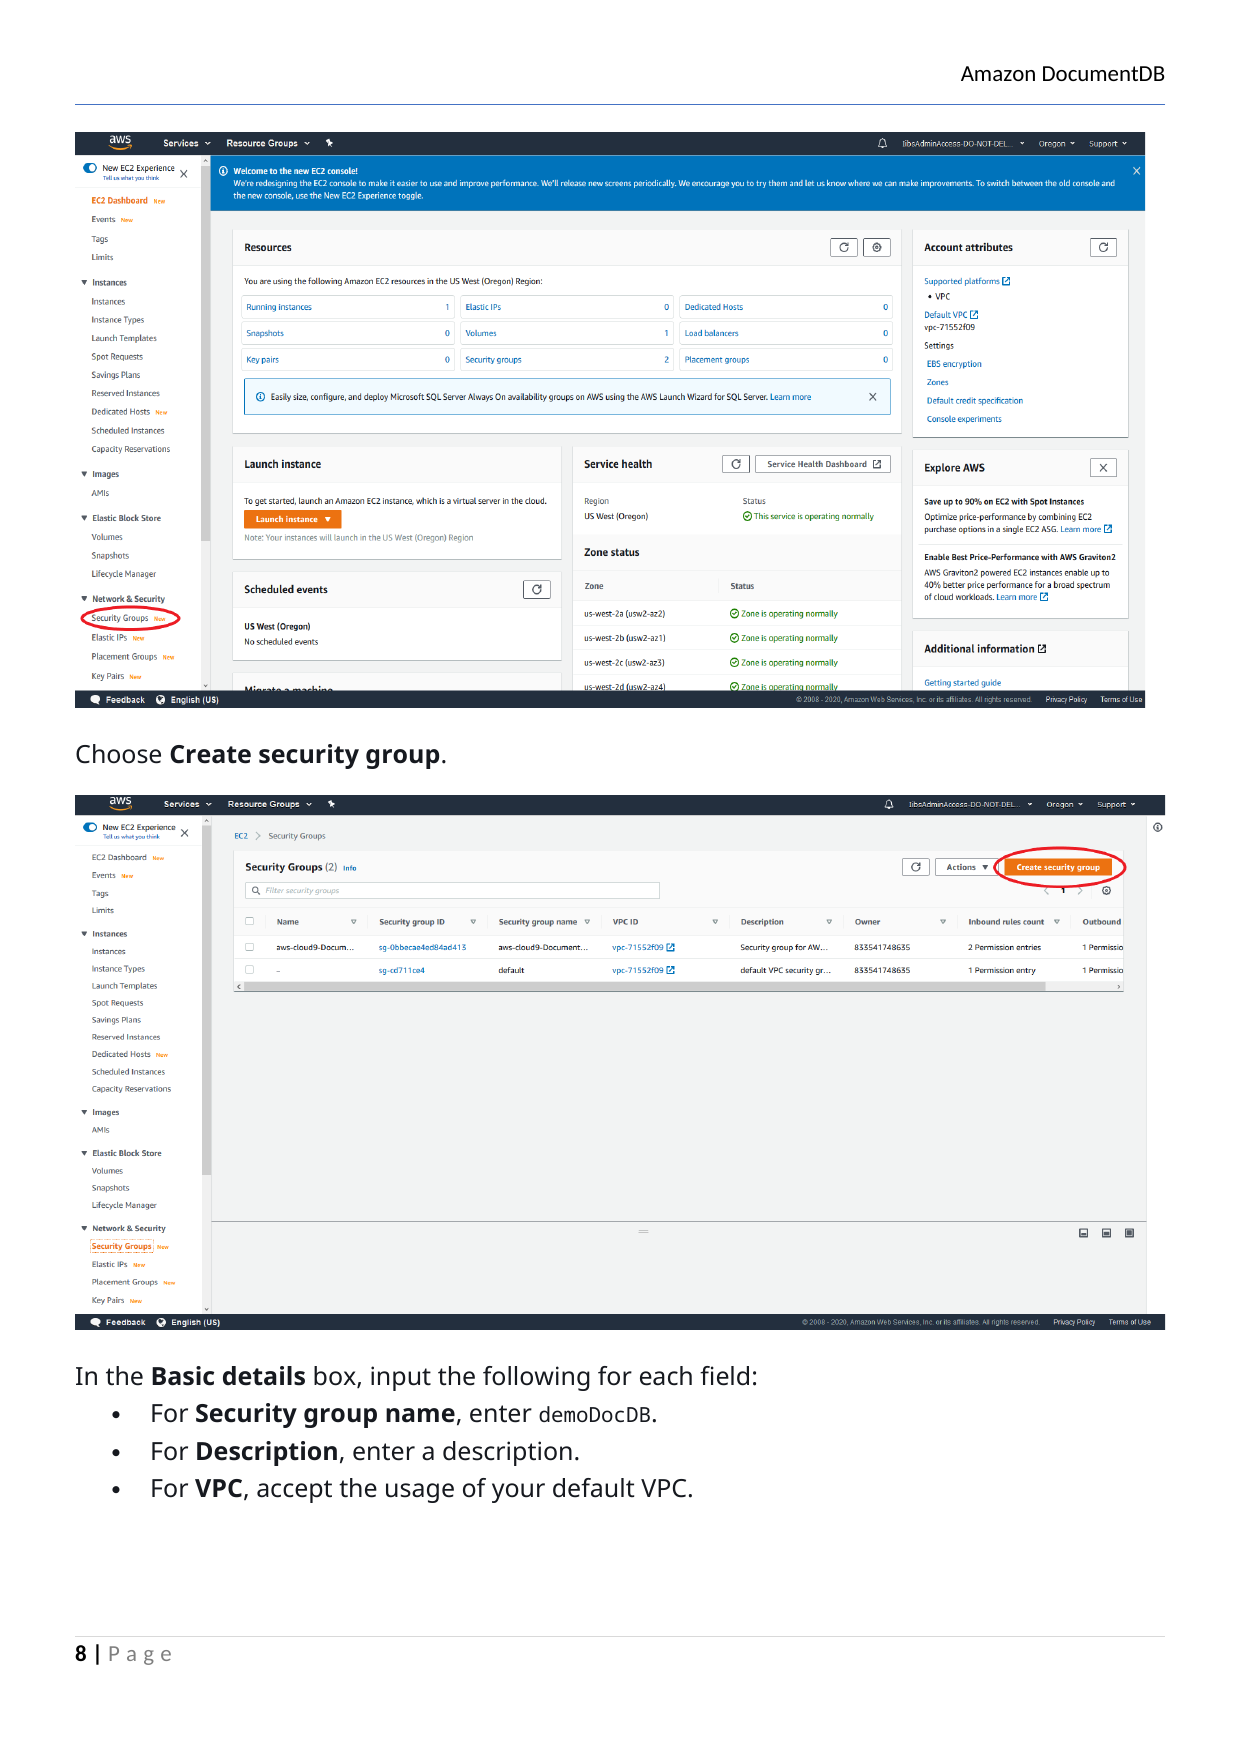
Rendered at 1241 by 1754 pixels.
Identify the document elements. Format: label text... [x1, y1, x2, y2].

list For Security group name, enter demoDocDB. [112, 1392, 1165, 1430]
text In the Basic details box, input the following for each field: [75, 1355, 1165, 1392]
picture [75, 795, 1166, 1330]
picture [75, 132, 1146, 708]
text Choose Create security group. [75, 733, 1165, 770]
list For VPC, accept the usage of your default VPC. [112, 1467, 1165, 1505]
list For Description, enter a description. [112, 1430, 1165, 1467]
